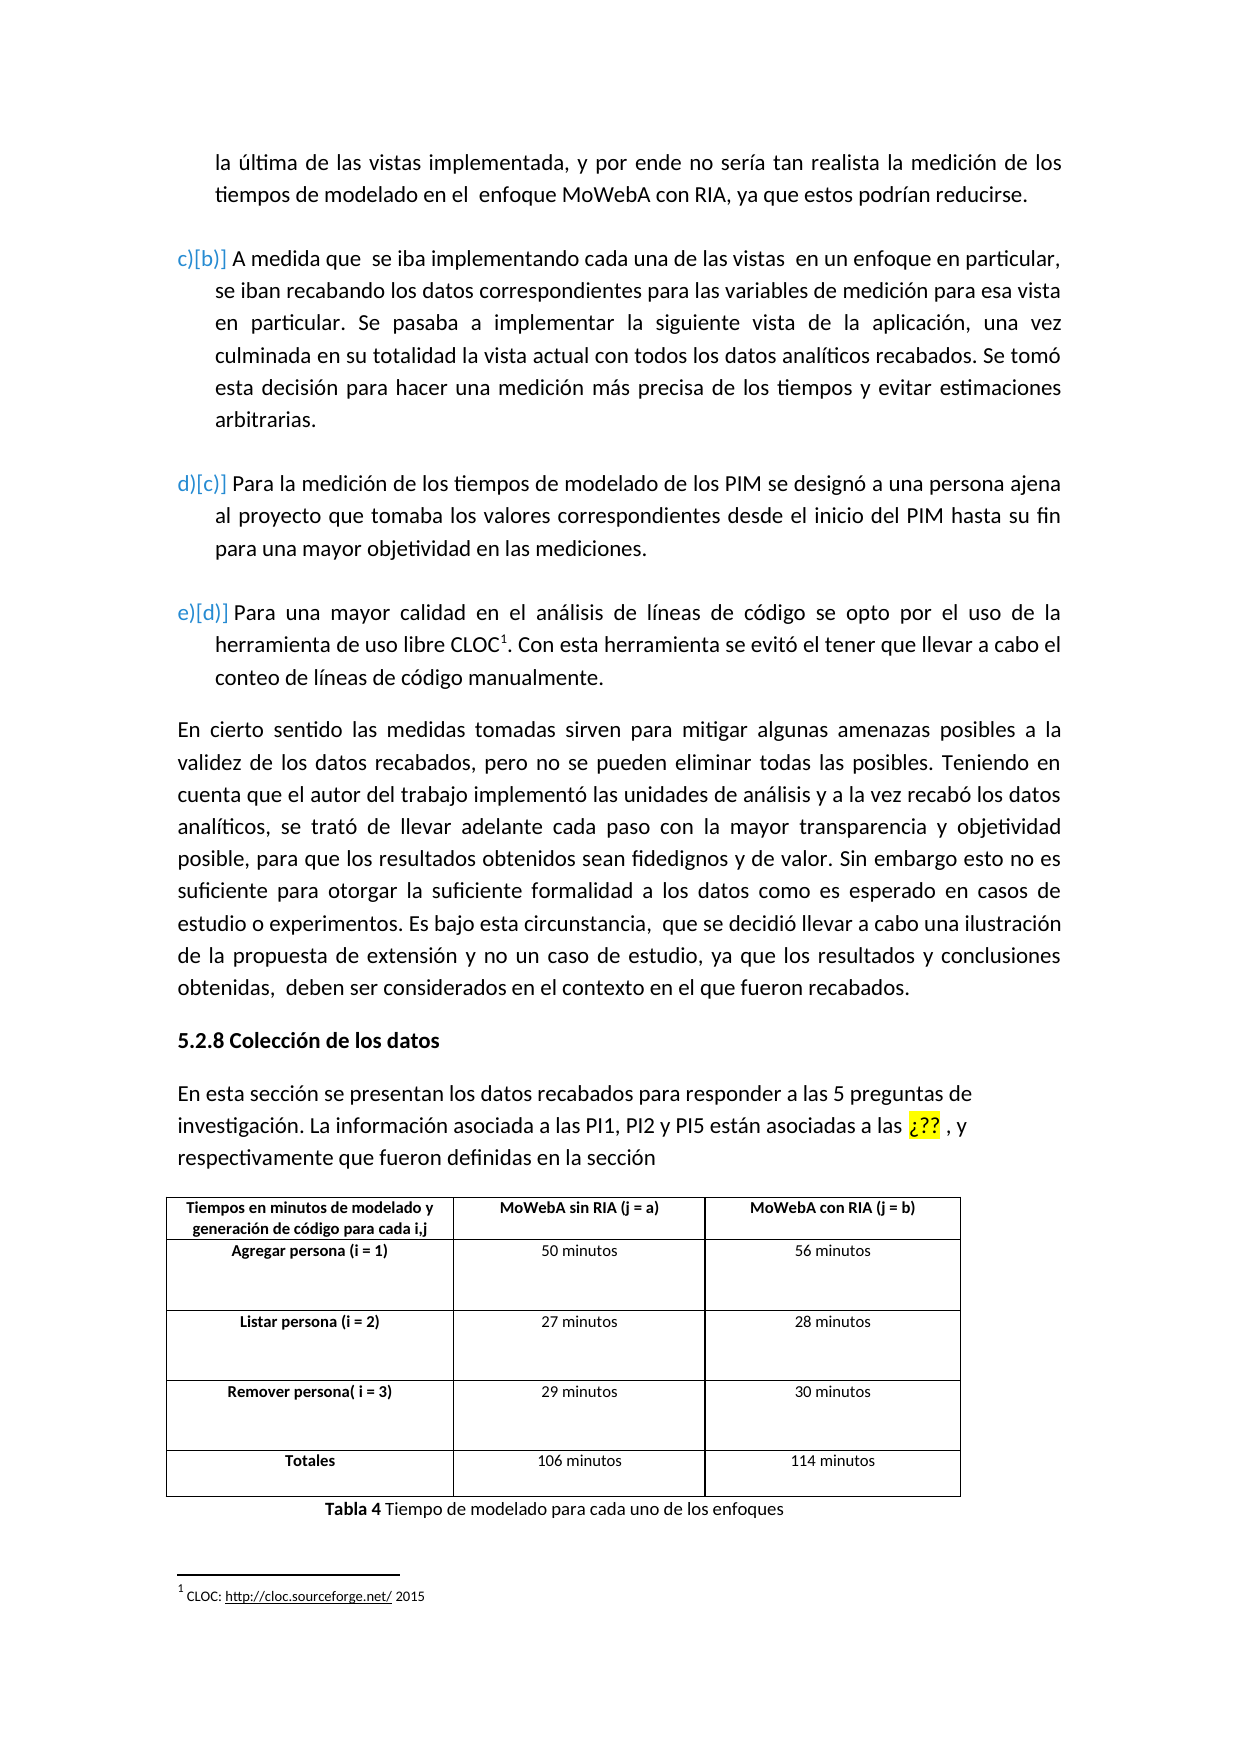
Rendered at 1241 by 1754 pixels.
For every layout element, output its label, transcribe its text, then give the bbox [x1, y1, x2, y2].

table_cell Totales [167, 1451, 453, 1496]
table_header MoWebA con RIA (j = b) [706, 1198, 960, 1239]
table_cell Agregar persona (i = 1) [167, 1240, 453, 1310]
table_cell 114 minutos [706, 1451, 960, 1496]
text En cierto sentido las medidas tomadas sirven para mitigar algunas amenazas posibles a la validez de los datos recabados, pero no se pueden eliminar todas las posibles. Teniendo en cuenta que el autor del trabajo implementó las unidades de análisis y a la vez recabó los datos analíticos, se trató de llevar adelante cada paso con la mayor transparencia y objetividad posible, para que los resultados obtenidos sean fidedignos y de valor. Sin embargo esto no es suficiente para otorgar la suficiente formalidad a los datos como es esperado en casos de estudio o experimentos. Es bajo esta circunstancia, que se decidió llevar a cabo una ilustración de la propuesta de extensión y no un caso de estudio, ya que los resultados y conclusiones obtenidas, deben ser considerados en el contexto en el que fueron recabados. [177, 716, 1063, 1001]
table_cell 50 minutos [454, 1240, 704, 1310]
table_cell 28 minutos [706, 1311, 960, 1380]
text En esta sección se presentan los datos recabados para responder a las 5 preguntas de investigación. La información asociada a las PI1, PI2 y PI5 están asociadas a las ¿?? , y respectivamente que fueron definidas en la sección [177, 1079, 1063, 1172]
list A medida que se iba implementando cada una de las vistas en un enfoque en particular, se iban recabando los datos correspondientes para las variables de medición para esa vista en particular. Se pasaba a implementar la siguiente vista de la aplicación, una vez culminada en su totalidad la vista actual con todos los datos analíticos recabados. Se tomó esta decisión para hacer una medición más precisa de los tiempos y evitar estimaciones arbitrarias. [177, 244, 1063, 433]
table_cell 30 minutos [706, 1381, 960, 1450]
list Para la medición de los tiempos de modelado de los PIM se designó a una persona ajena al proyecto que tomaba los valores correspondientes desde el inicio del PIM hasta su fin para una mayor objetividad en las mediciones. [177, 469, 1063, 562]
text 5.2.8 Colección de los datos [177, 1026, 1063, 1054]
table_header MoWebA sin RIA (j = a) [454, 1198, 704, 1239]
table_header Tiempos en minutos de modelado y generación de código para cada i,j [167, 1198, 453, 1239]
table_cell 29 minutos [454, 1381, 704, 1450]
table_cell Listar persona (i = 2) [167, 1311, 453, 1380]
text Tabla 4 Tiempo de modelado para cada uno de los enfoques [251, 1497, 1063, 1520]
table_cell 106 minutos [454, 1451, 704, 1496]
table_cell 56 minutos [706, 1240, 960, 1310]
table_cell Remover persona( i = 3) [167, 1381, 453, 1450]
list Para una mayor calidad en el análisis de líneas de código se opto por el uso de la herramienta de uso libre CLOC. Con esta herramienta se evitó el tener que llevar a cabo el conteo de líneas de código manualmente. [177, 598, 1063, 691]
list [177, 148, 1063, 208]
table_cell 27 minutos [454, 1311, 704, 1380]
